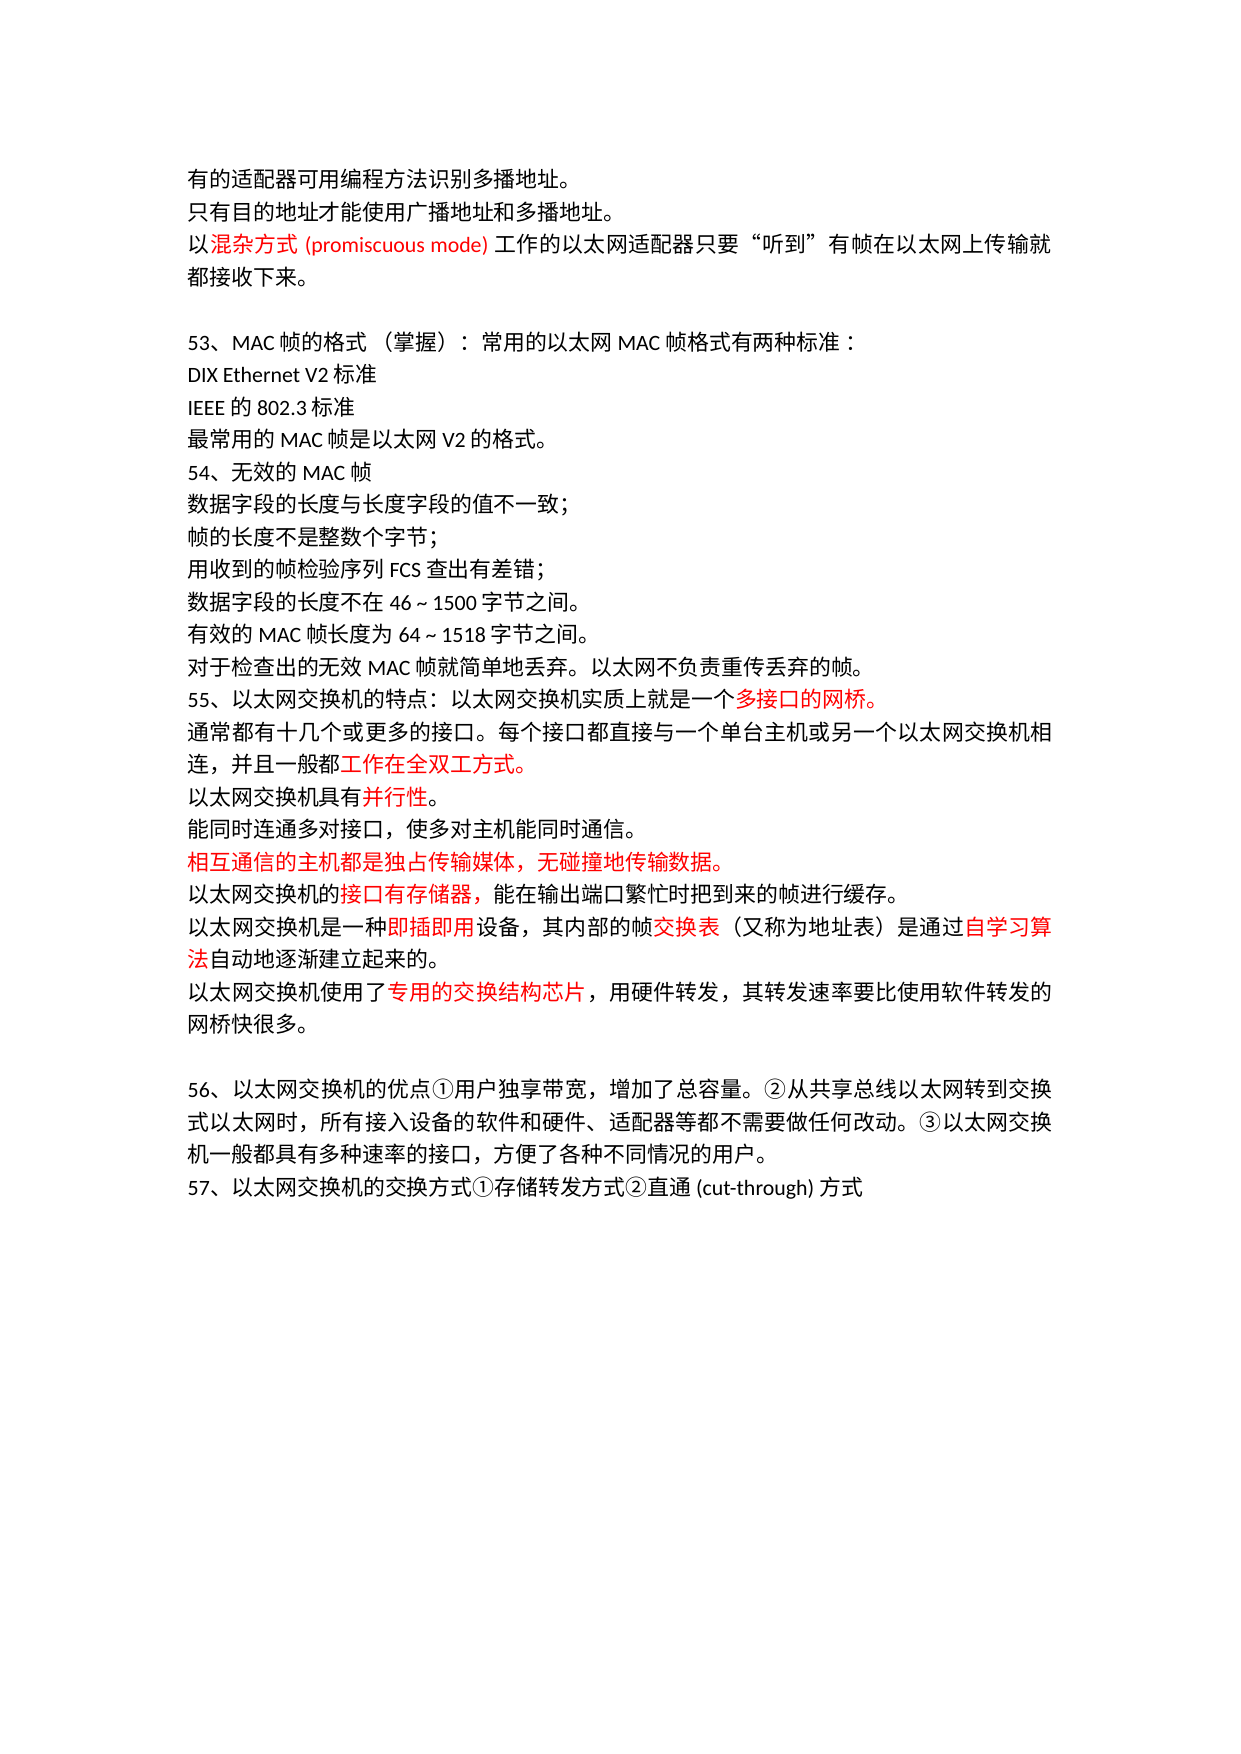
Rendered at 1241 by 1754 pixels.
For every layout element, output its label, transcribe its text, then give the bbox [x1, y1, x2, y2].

list 以太网交换机使用了专用的交换结构芯片，用硬件转发，其转发速率要比使用软件转发的网桥快很多。 [187, 974, 1053, 1039]
list 以太网交换机的接口有存储器，能在输出端口繁忙时把到来的帧进行缓存。 [187, 877, 1053, 909]
list 对于检查出的无效 MAC 帧就简单地丢弃。以太网不负责重传丢弃的帧。 [187, 649, 1053, 682]
list 以混杂方式 (promiscuous mode) 工作的以太网适配器只要“听到”有帧在以太网上传输就都接收下来。 [187, 227, 1053, 292]
list 以太网交换机是一种即插即用设备，其内部的帧交换表（又称为地址表）是通过自学习算法自动地逐渐建立起来的。 [187, 909, 1053, 974]
list 无效的 MAC 帧 [187, 454, 1053, 487]
list 能同时连通多对接口，使多对主机能同时通信。 [187, 812, 1053, 844]
list 帧的长度不是整数个字节； [187, 519, 1053, 552]
list 通常都有十几个或更多的接口。每个接口都直接与一个单台主机或另一个以太网交换机相连，并且一般都工作在全双工方式。 [187, 714, 1053, 779]
list 用收到的帧检验序列 FCS 查出有差错； [187, 552, 1053, 584]
list 以太网交换机具有并行性。 [187, 779, 1053, 812]
list 只有目的地址才能使用广播地址和多播地址。 [187, 194, 1053, 227]
list DIX Ethernet V2 标准 [187, 357, 1053, 389]
list 相互通信的主机都是独占传输媒体，无碰撞地传输数据。 [187, 844, 1053, 877]
list MAC 帧的格式 （掌握）：常用的以太网 MAC 帧格式有两种标准 ： [187, 324, 1053, 357]
list 57、以太网交换机的交换方式①存储转发方式②直通 (cut-through) 方式 [187, 1169, 1053, 1202]
list 最常用的 MAC 帧是以太网 V2 的格式。 [187, 422, 1053, 454]
list IEEE 的 802.3 标准 [187, 389, 1053, 422]
list 数据字段的长度与长度字段的值不一致； [187, 487, 1053, 519]
list 有的适配器可用编程方法识别多播地址。 [187, 162, 1053, 194]
list 数据字段的长度不在 46 ~ 1500 字节之间。 [187, 584, 1053, 617]
list 55、以太网交换机的特点：以太网交换机实质上就是一个多接口的网桥。 [187, 682, 1053, 714]
list 56、以太网交换机的优点①用户独享带宽，增加了总容量。②从共享总线以太网转到交换式以太网时，所有接入设备的软件和硬件、适配器等都不需要做任何改动。③以太网交换机一般都具有多种速率的接口，方便了各种不同情况的用户。 [187, 1072, 1053, 1169]
list 有效的 MAC 帧长度为 64 ~ 1518 字节之间。 [187, 617, 1053, 649]
